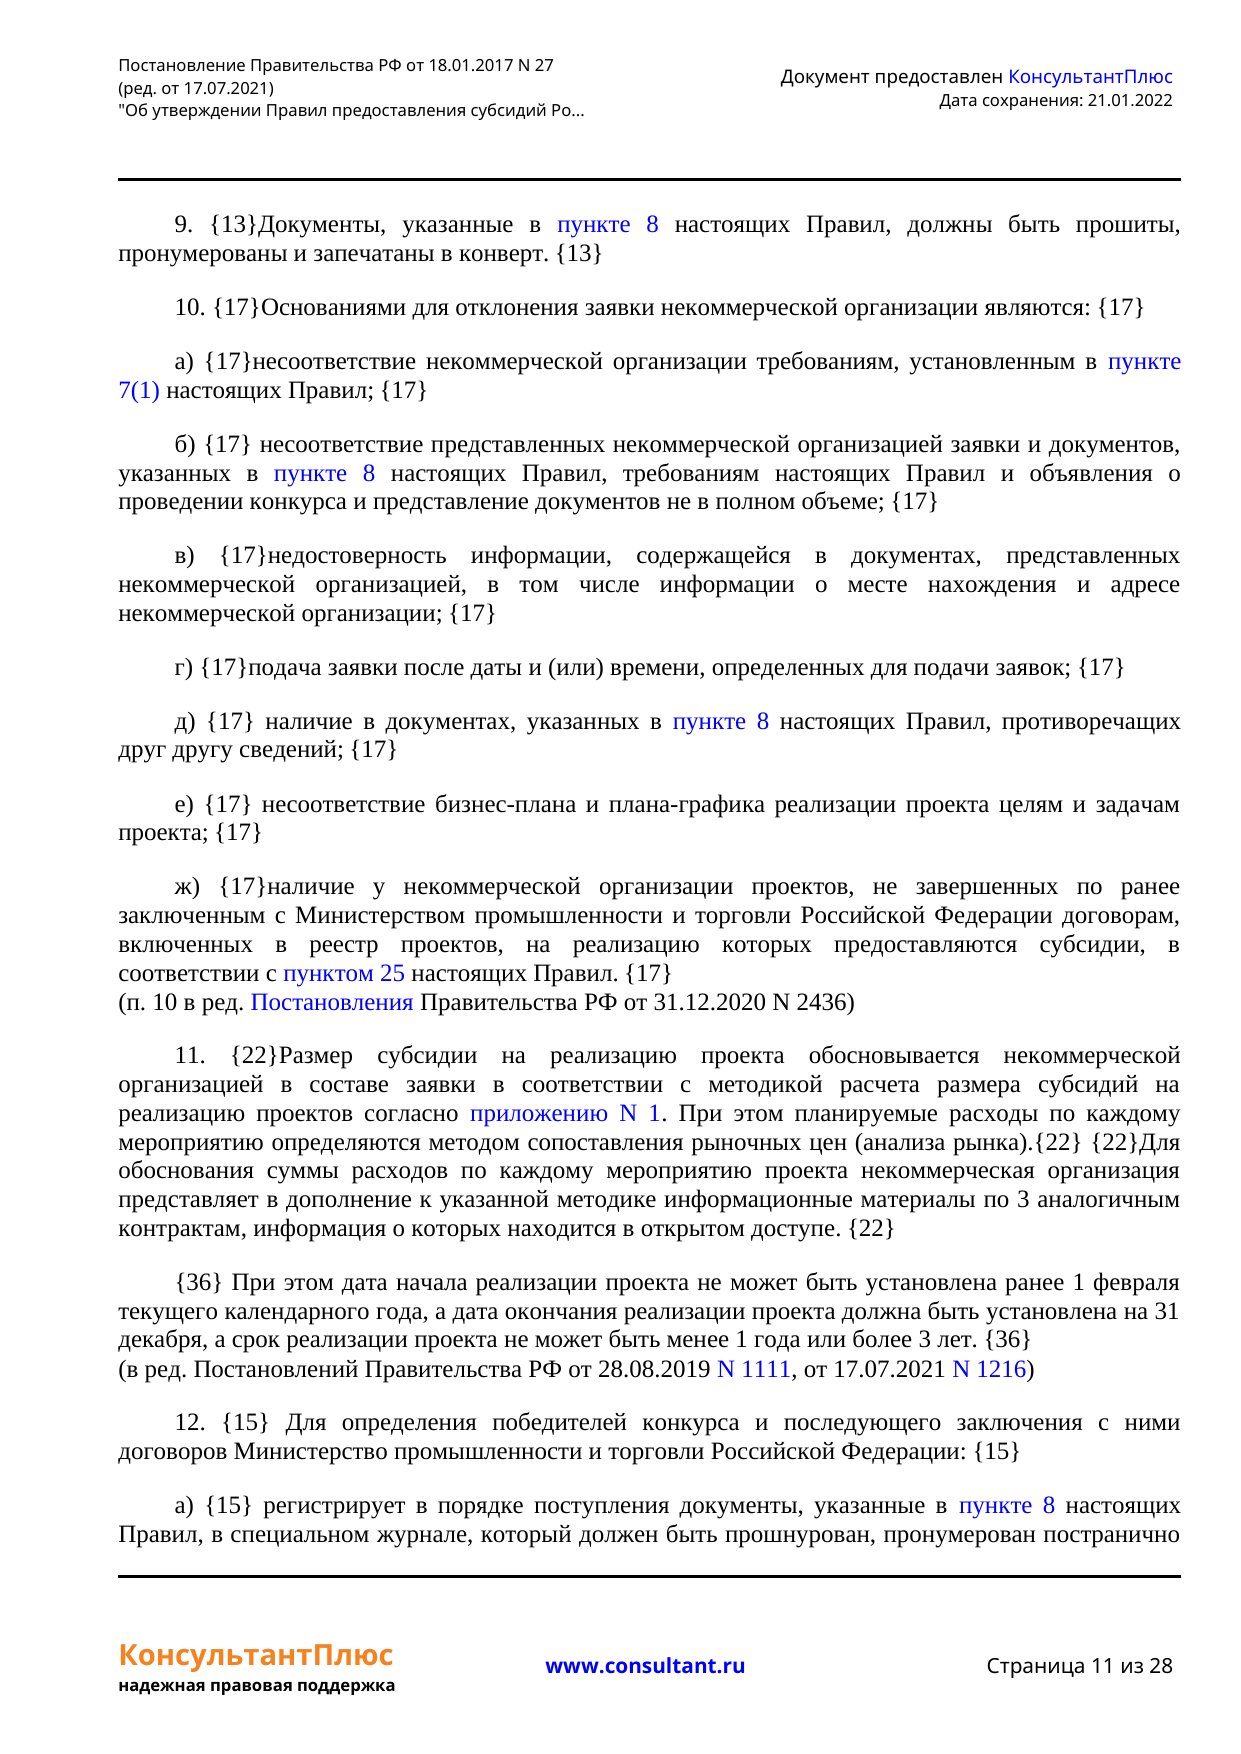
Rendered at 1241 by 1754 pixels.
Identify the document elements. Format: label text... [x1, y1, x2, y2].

text в) {17}недостоверность информации, содержащейся в документах, представленных некоммерческой организацией, в том числе информации о месте нахождения и адресе некоммерческой организации; {17} [118, 541, 1181, 627]
text б) {17} несоответствие представленных некоммерческой организацией заявки и документов, указанных в пункте 8 настоящих Правил, требованиям настоящих Правил и объявления о проведении конкурса и представление документов не в полном объеме; {17} [118, 429, 1181, 516]
text (п. 10 в ред. Постановления Правительства РФ от 31.12.2020 N 2436) [118, 987, 1181, 1016]
text ж) {17}наличие у некоммерческой организации проектов, не завершенных по ранее заключенным с Министерством промышленности и торговли Российской Федерации договорам, включенных в реестр проектов, на реализацию которых предоставляются субсидии, в соответствии с пунктом 25 настоящих Правил. {17} [118, 871, 1181, 987]
text д) {17} наличие в документах, указанных в пункте 8 настоящих Правил, противоречащих друг другу сведений; {17} [118, 706, 1181, 764]
text 10. {17}Основаниями для отклонения заявки некоммерческой организации являются: {17} [118, 292, 1181, 321]
text 11. {22}Размер субсидии на реализацию проекта обосновывается некоммерческой организацией в составе заявки в соответствии с методикой расчета размера субсидий на реализацию проектов согласно приложению N 1. При этом планируемые расходы по каждому мероприятию определяются методом сопоставления рыночных цен (анализа рынка).{22} {22}Для обоснования суммы расходов по каждому мероприятию проекта некоммерческая организация представляет в дополнение к указанной методике информационные материалы по 3 аналогичным контрактам, информация о которых находится в открытом доступе. {22} [118, 1041, 1181, 1242]
text 9. {13}Документы, указанные в пункте 8 настоящих Правил, должны быть прошиты, пронумерованы и запечатаны в конверт. {13} [118, 209, 1181, 267]
text г) {17}подача заявки после даты и (или) времени, определенных для подачи заявок; {17} [118, 652, 1181, 681]
text (в ред. Постановлений Правительства РФ от 28.08.2019 N 1111, от 17.07.2021 N 1216) [118, 1354, 1181, 1382]
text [118, 1490, 1181, 1548]
text 12. {15} Для определения победителей конкурса и последующего заключения с ними договоров Министерство промышленности и торговли Российской Федерации: {15} [118, 1407, 1181, 1465]
text а) {17}несоответствие некоммерческой организации требованиям, установленным в пункте 7(1) настоящих Правил; {17} [118, 346, 1181, 404]
text е) {17} несоответствие бизнес-плана и плана-графика реализации проекта целям и задачам проекта; {17} [118, 789, 1181, 846]
text {36} При этом дата начала реализации проекта не может быть установлена ранее 1 февраля текущего календарного года, а дата окончания реализации проекта должна быть установлена на 31 декабря, а срок реализации проекта не может быть менее 1 года или более 3 лет. {36} [118, 1267, 1181, 1354]
